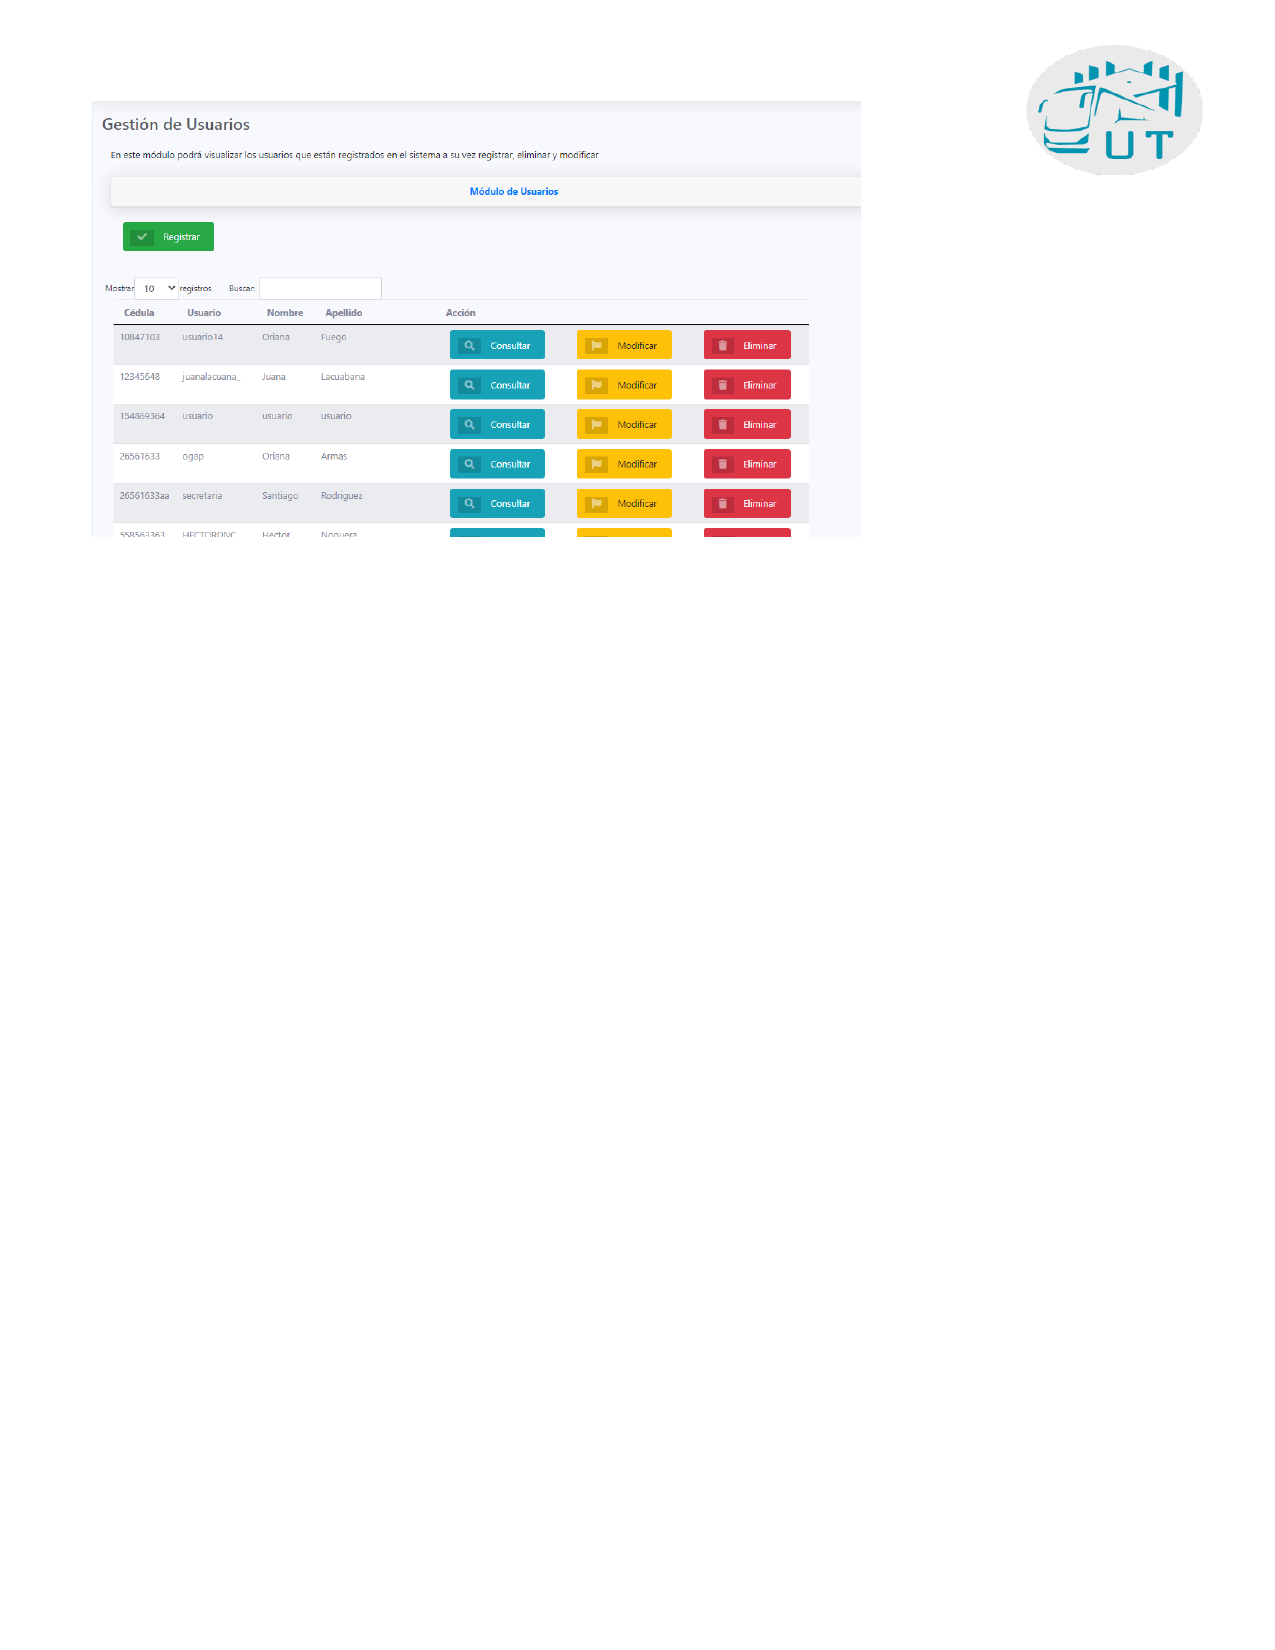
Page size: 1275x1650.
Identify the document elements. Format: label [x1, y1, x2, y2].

picture [1026, 45, 1203, 175]
picture [92, 101, 861, 536]
